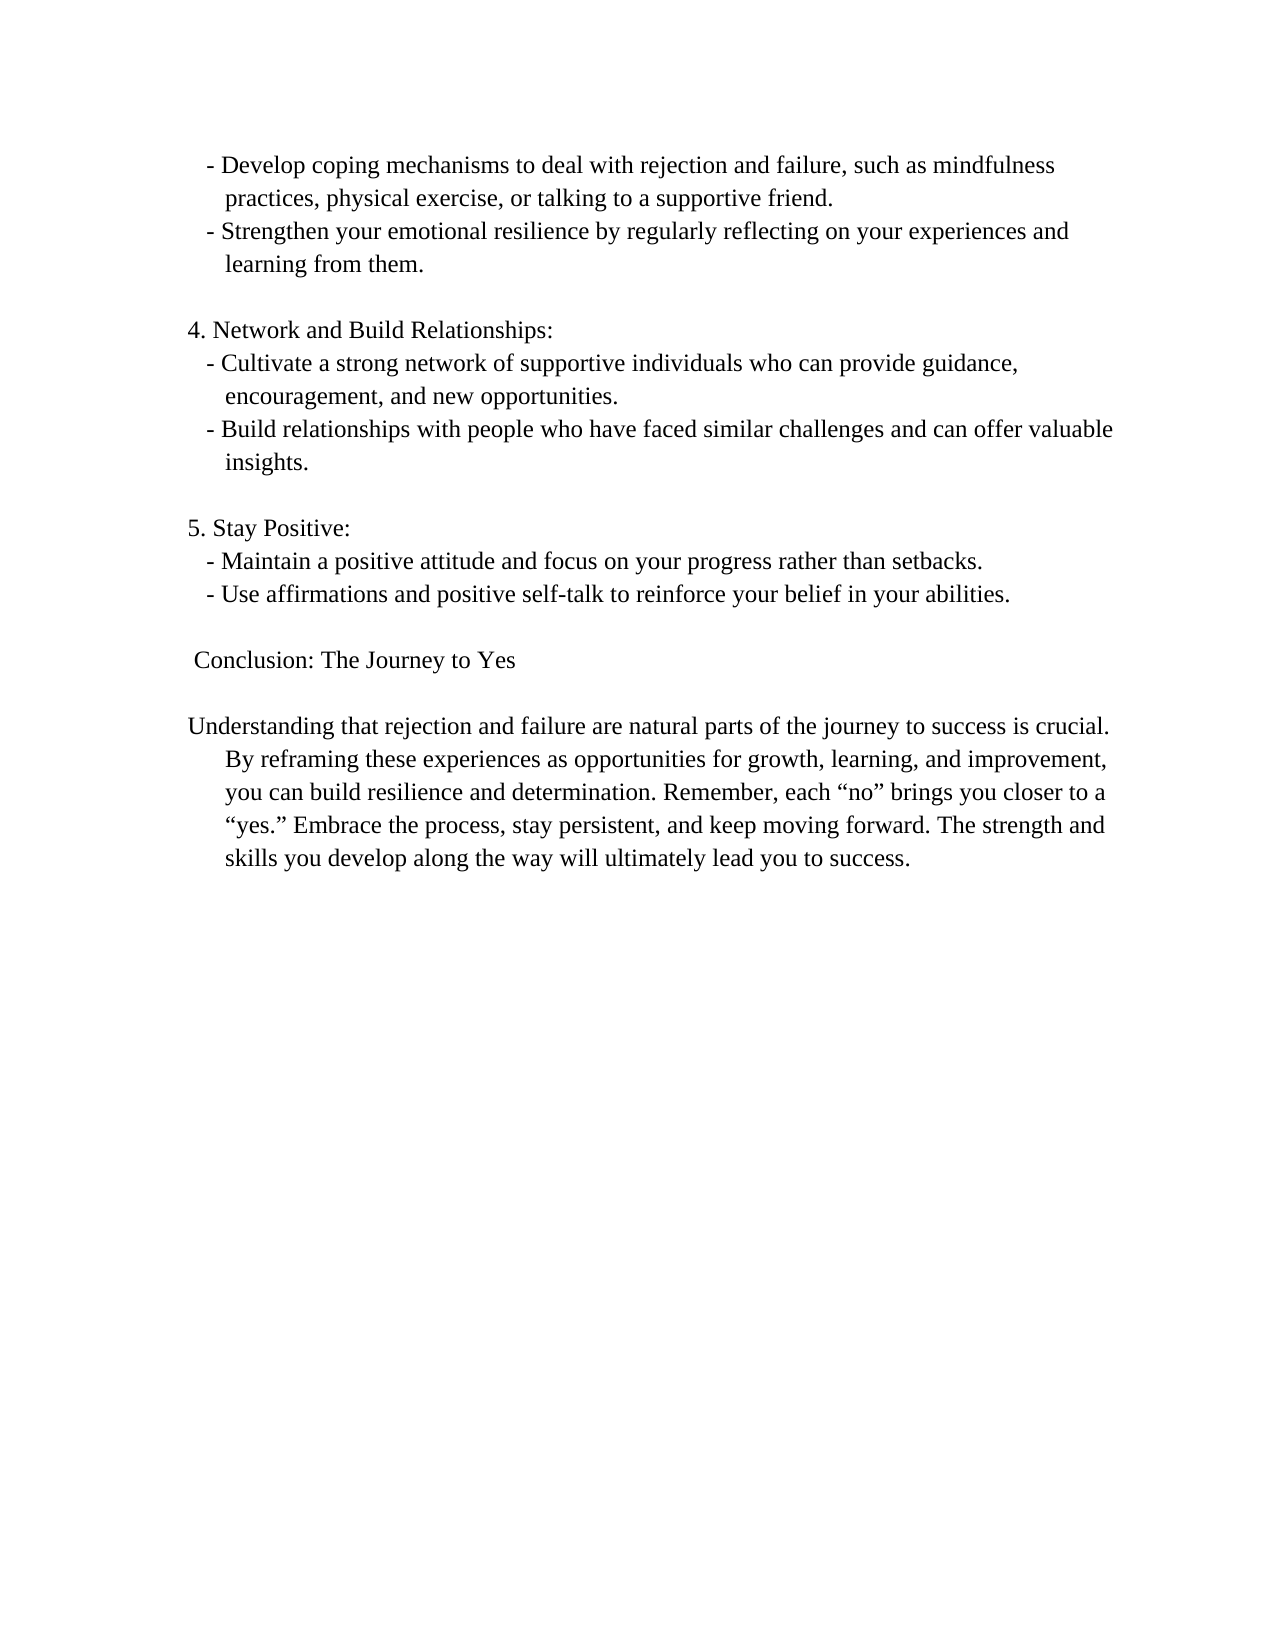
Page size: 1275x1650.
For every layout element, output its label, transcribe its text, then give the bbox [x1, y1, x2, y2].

text Conclusion: The Journey to Yes [187, 645, 1125, 674]
text - Cultivate a strong network of supportive individuals who can provide guidance, encouragement, and new opportunities. [187, 348, 1125, 410]
text - Strengthen your emotional resilience by regularly reflecting on your experiences and learning from them. [187, 216, 1125, 278]
text - Maintain a positive attitude and focus on your progress rather than setbacks. [187, 546, 1125, 575]
text - Develop coping mechanisms to deal with rejection and failure, such as mindfulness practices, physical exercise, or talking to a supportive friend. [187, 150, 1125, 212]
text 4. Network and Build Relationships: [187, 315, 1125, 344]
text 5. Stay Positive: [187, 513, 1125, 542]
text - Build relationships with people who have faced similar challenges and can offer valuable insights. [187, 414, 1125, 476]
text Understanding that rejection and failure are natural parts of the journey to success is crucial. By reframing these experiences as opportunities for growth, learning, and improvement, you can build resilience and determination. Remember, each “no” brings you closer to a “yes.” Embrace the process, stay persistent, and keep moving forward. The strength and skills you develop along the way will ultimately lead you to success. [187, 711, 1125, 872]
text - Use affirmations and positive self-talk to reinforce your belief in your abilities. [187, 579, 1125, 608]
